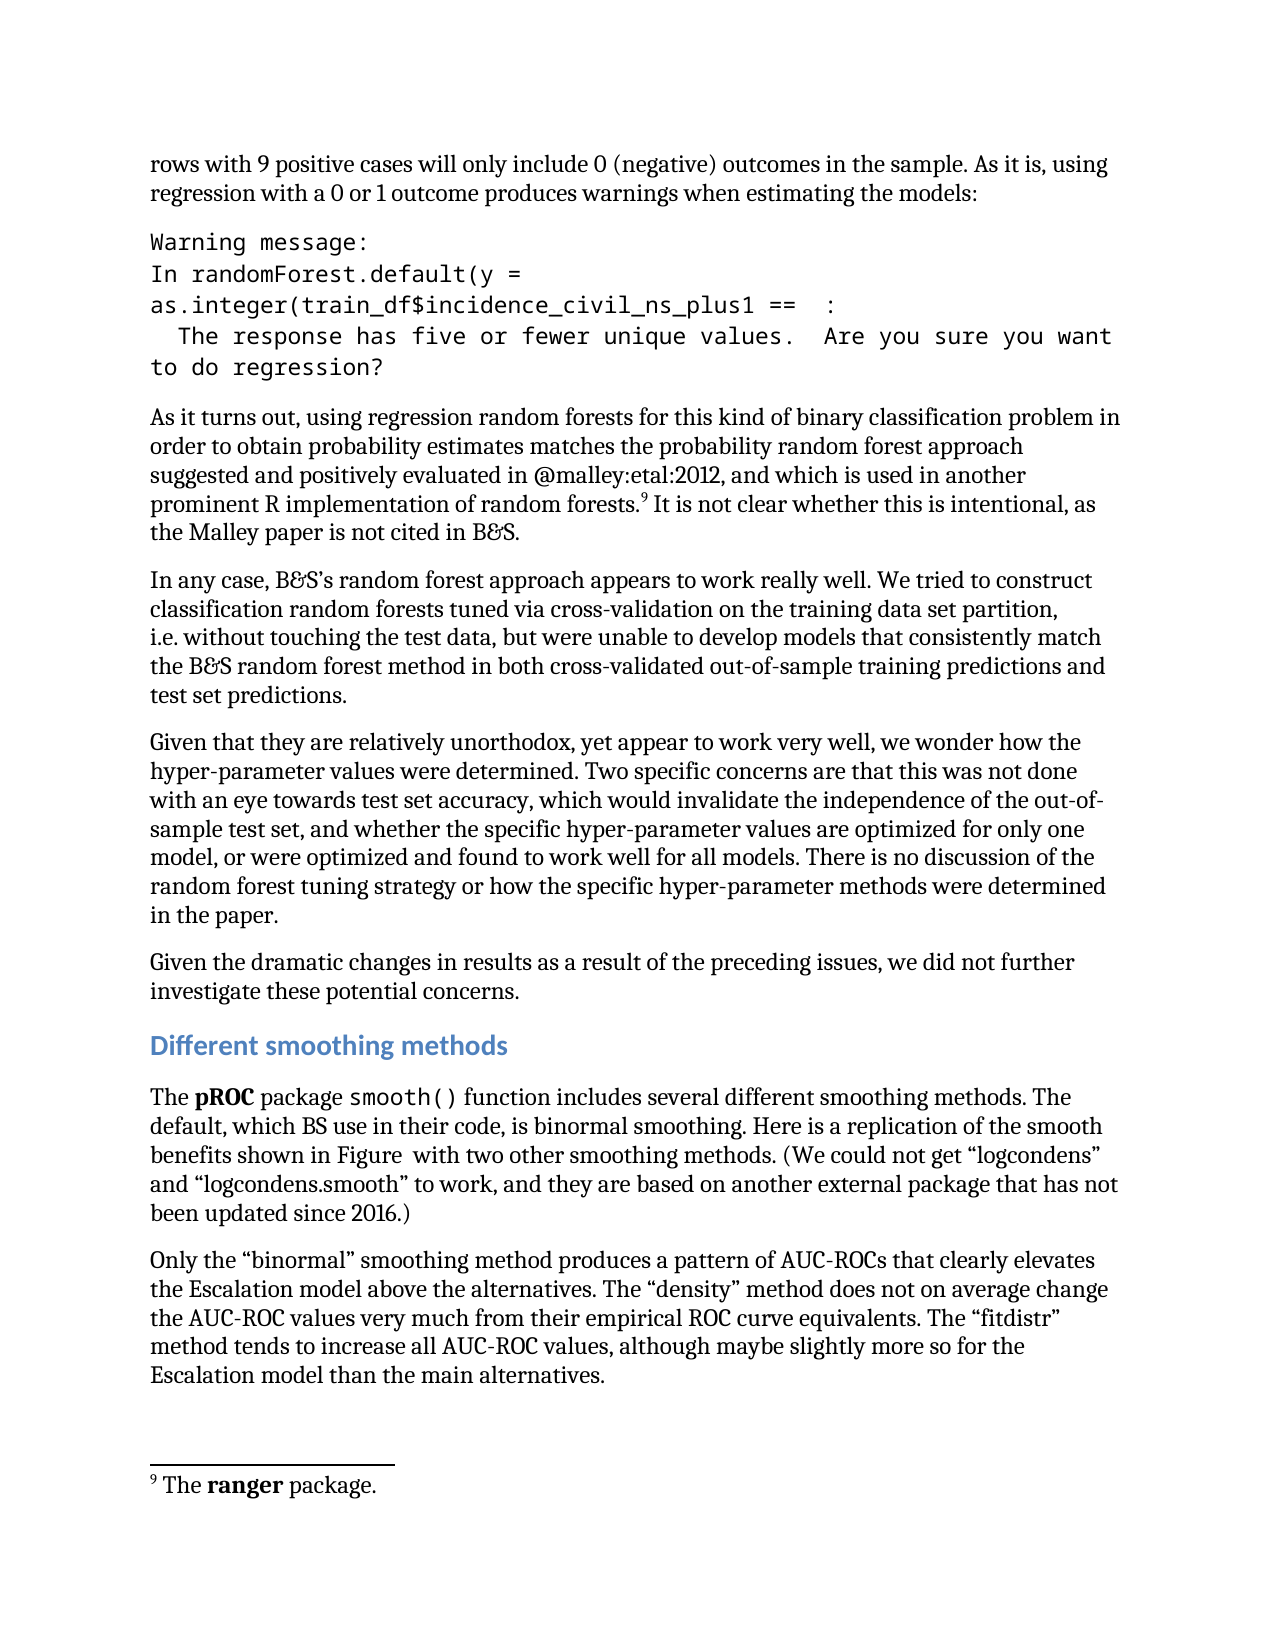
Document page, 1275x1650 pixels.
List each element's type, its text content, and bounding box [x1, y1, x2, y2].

text Given that they are relatively unorthodox, yet appear to work very well, we wonder how the hyper-parameter values were determined. Two specific concerns are that this was not done with an eye towards test set accuracy, which would invalidate the independence of the out-of-sample test set, and whether the specific hyper-parameter values are optimized for only one model, or were optimized and found to work well for all models. There is no discussion of the random forest tuning strategy or how the specific hyper-parameter methods were determined in the paper. [150, 728, 1125, 929]
text Given the dramatic changes in results as a result of the preceding issues, we did not further investigate these potential concerns. [150, 948, 1125, 1006]
text Warning message: In randomForest.default(y = as.integer(train_df$incidence_civil_ns_plus1 == : The response has five or fewer unique values. Are you sure you want to do regression? [150, 226, 1125, 382]
text Only the “binormal” smoothing method produces a pattern of AUC-ROCs that clearly elevates the Escalation model above the alternatives. The “density” method does not on average change the AUC-ROC values very much from their empirical ROC curve equivalents. The “fitdistr” method tends to increase all AUC-ROC values, although maybe slightly more so for the Escalation model than the main alternatives. [150, 1246, 1125, 1390]
text In any case, B&S’s random forest approach appears to work really well. We tried to construct classification random forests tuned via cross-validation on the training data set partition, i.e. without touching the test data, but were unable to develop models that consistently match the B&S random forest method in both cross-validated out-of-sample training predictions and test set predictions. [150, 566, 1125, 709]
text The pROC package smooth() function includes several different smoothing methods. The default, which BS use in their code, is binormal smoothing. Here is a replication of the smooth benefits shown in Figure with two other smoothing methods. (We could not get “logcondens” and “logcondens.smooth” to work, and they are based on another external package that has not been updated since 2016.) [150, 1081, 1125, 1227]
text As it turns out, using regression random forests for this kind of binary classification problem in order to obtain probability estimates matches the probability random forest approach suggested and positively evaluated in @malley:etal:2012, and which is used in another prominent R implementation of random forests. It is not clear whether this is intentional, as the Malley paper is not cited in B&S. [150, 403, 1125, 547]
subtitle Different smoothing methods [150, 1027, 1125, 1062]
